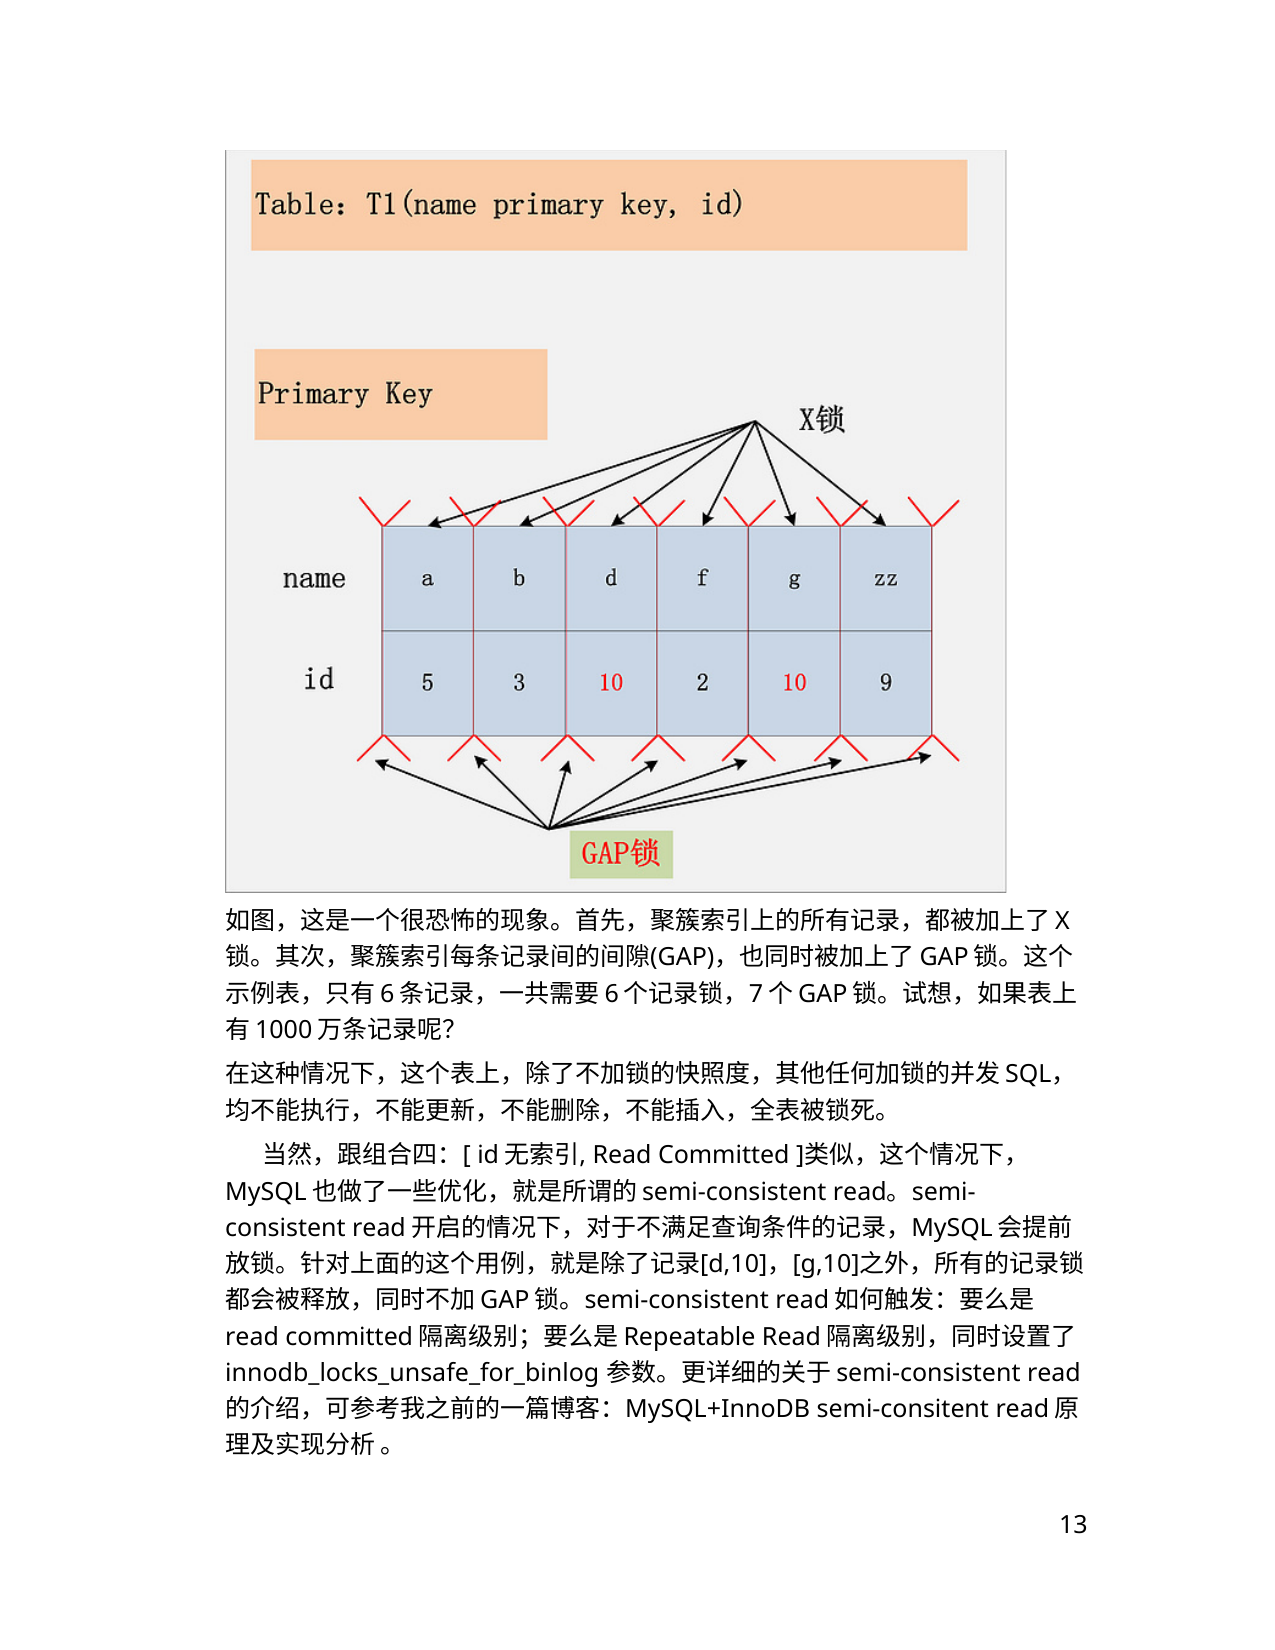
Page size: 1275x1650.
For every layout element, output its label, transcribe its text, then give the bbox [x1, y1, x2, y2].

text 如图，这是一个很恐怖的现象。首先，聚簇索引上的所有记录，都被加上了X锁。其次，聚簇索引每条记录间的间隙(GAP)，也同时被加上了GAP锁。这个示例表，只有6条记录，一共需要6个记录锁，7个GAP锁。试想，如果表上有1000万条记录呢？ [225, 901, 1087, 1046]
text 在这种情况下，这个表上，除了不加锁的快照度，其他任何加锁的并发SQL，均不能执行，不能更新，不能删除，不能插入，全表被锁死。 [225, 1054, 1087, 1126]
text 当然，跟组合四：[ id无索引, Read Committed ]类似，这个情况下，MySQL也做了一些优化，就是所谓的semi-consistent read。semi-consistent read开启的情况下，对于不满足查询条件的记录，MySQL会提前放锁。针对上面的这个用例，就是除了记录[d,10]，[g,10]之外，所有的记录锁都会被释放，同时不加GAP锁。semi-consistent read如何触发：要么是read committed隔离级别；要么是Repeatable Read隔离级别，同时设置了innodb_locks_unsafe_for_binlog 参数。更详细的关于semi-consistent read的介绍，可参考我之前的一篇博客：MySQL+InnoDB semi-consitent read原理及实现分析 。 [225, 1135, 1087, 1461]
picture [225, 150, 1007, 893]
